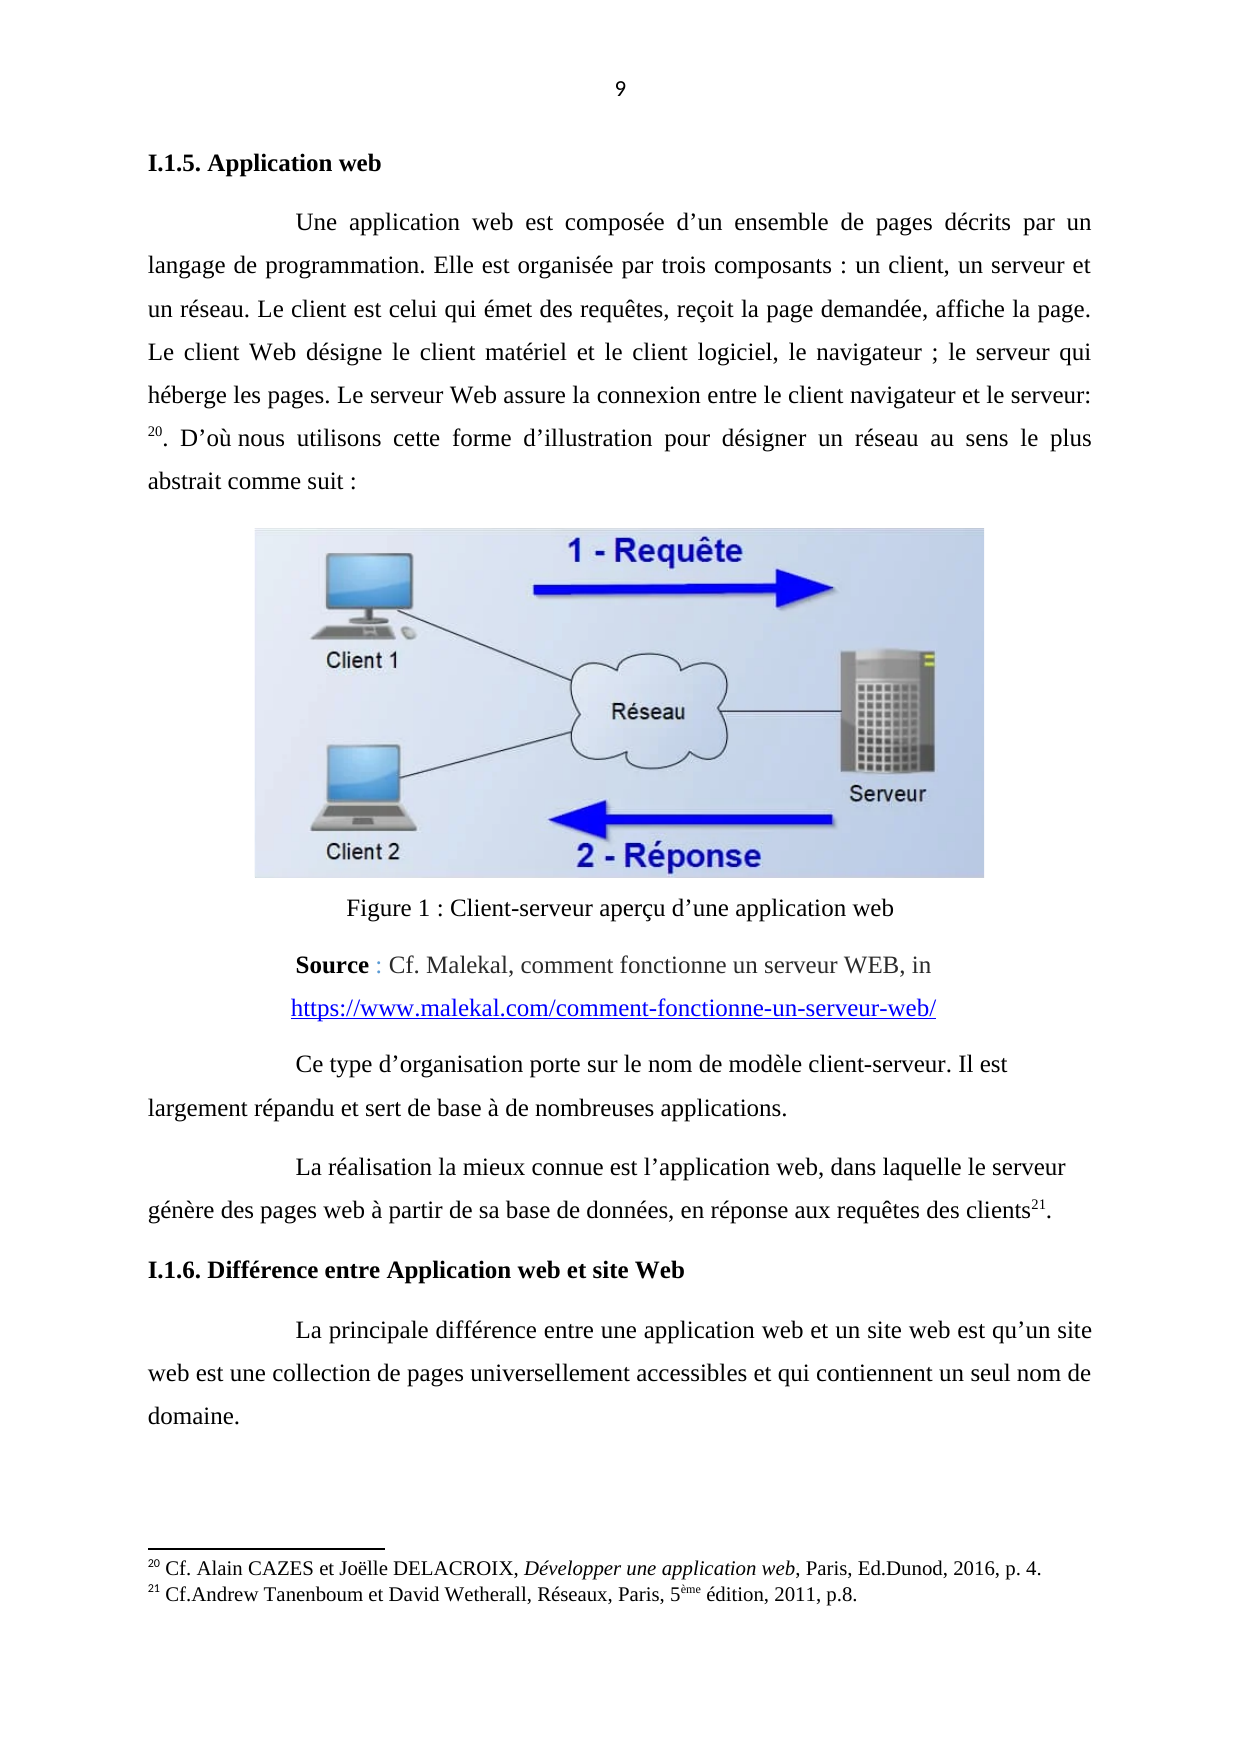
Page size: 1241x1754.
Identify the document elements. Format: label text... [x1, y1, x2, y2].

text La principale différence entre une application web et un site web est qu’un site web est une collection de pages universellement accessibles et qui contiennent un seul nom de domaine. [148, 1315, 1093, 1430]
subtitle Source : Cf. Malekal, comment fonctionne un serveur WEB, in https://www.malekal.com/comment-fonctionne-un-serveur-web/ [148, 950, 1079, 1022]
subtitle Figure 1 : Client-serveur aperçu d’une application web [148, 893, 1093, 922]
text Ce type d’organisation porte sur le nom de modèle client-serveur. Il est largement répandu et sert de base à de nombreuses applications. [148, 1049, 1093, 1121]
text I.1.5. Application web [148, 148, 1093, 176]
text La réalisation la mieux connue est l’application web, dans laquelle le serveur génère des pages web à partir de sa base de données, en réponse aux requêtes des clients. [148, 1152, 1093, 1224]
text I.1.6. Différence entre Application web et site Web [148, 1255, 1093, 1284]
text Une application web est composée d’un ensemble de pages décrits par un langage de programmation. Elle est organisée par trois composants : un client, un serveur et un réseau. Le client est celui qui émet des requêtes, reçoit la page demandée, affiche la page. Le client Web désigne le client matériel et le client logiciel, le navigateur ; le serveur qui héberge les pages. Le serveur Web assure la connexion entre le client navigateur et le serveur: . D’où nous utilisons cette forme d’illustration pour désigner un réseau au sens le plus abstrait comme suit : [148, 207, 1093, 495]
picture [254, 528, 985, 878]
